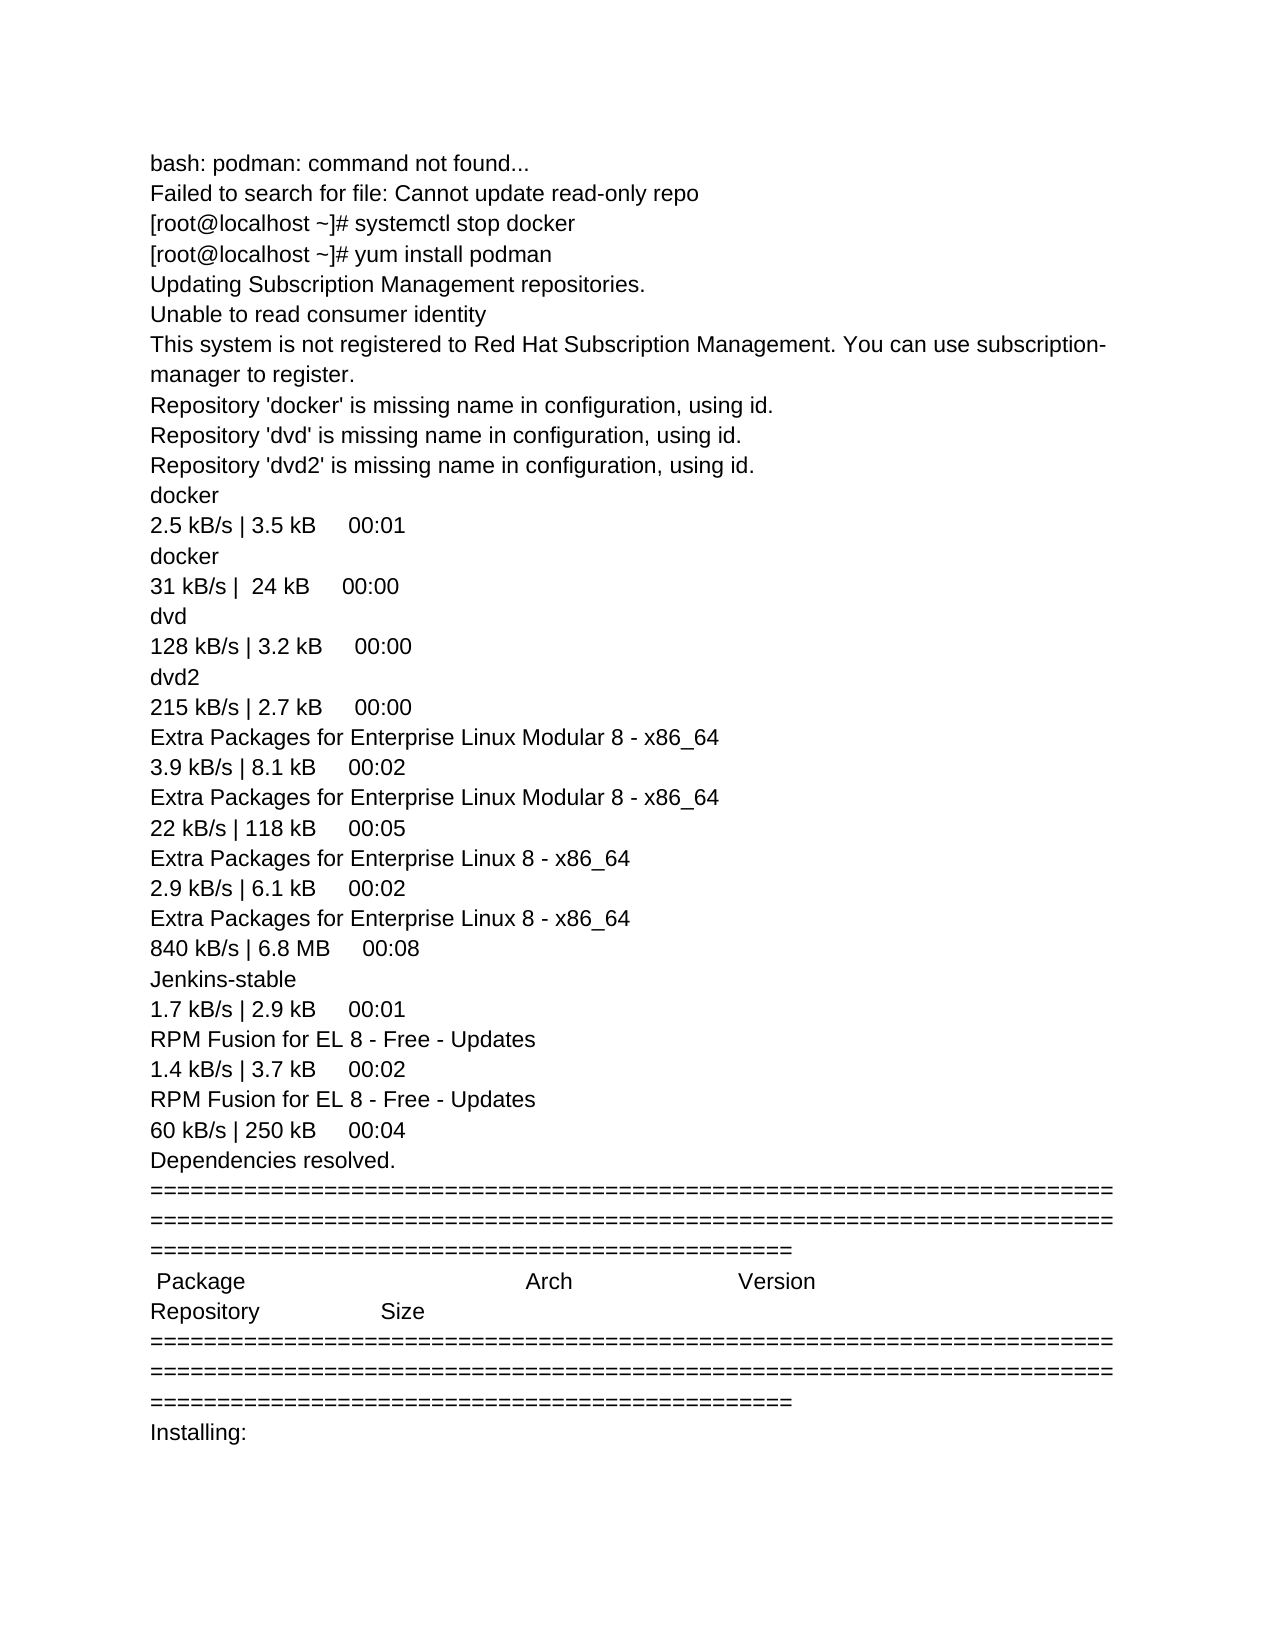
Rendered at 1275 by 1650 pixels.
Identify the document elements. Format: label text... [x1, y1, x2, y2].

text bash: podman: command not found... [150, 150, 1125, 176]
text Repository 'dvd2' is missing name in configuration, using id. [150, 452, 1125, 478]
text Extra Packages for Enterprise Linux Modular 8 - x86_64 3.9 kB/s | 8.1 kB 00:02 [150, 724, 1125, 781]
text RPM Fusion for EL 8 - Free - Updates 1.4 kB/s | 3.7 kB 00:02 [150, 1026, 1125, 1083]
text Dependencies resolved. [150, 1147, 1125, 1173]
text [root@localhost ~]# systemctl stop docker [150, 210, 1125, 237]
text docker 31 kB/s | 24 kB 00:00 [150, 543, 1125, 599]
text dvd2 215 kB/s | 2.7 kB 00:00 [150, 663, 1125, 720]
text [root@localhost ~]# yum install podman [150, 241, 1125, 267]
text docker 2.5 kB/s | 3.5 kB 00:01 [150, 482, 1125, 539]
text Repository 'docker' is missing name in configuration, using id. [150, 392, 1125, 418]
text Updating Subscription Management repositories. [150, 271, 1125, 297]
text Extra Packages for Enterprise Linux Modular 8 - x86_64 22 kB/s | 118 kB 00:05 [150, 784, 1125, 841]
text ================================================================================================================================================================================================ [150, 1328, 1125, 1415]
text Jenkins-stable 1.7 kB/s | 2.9 kB 00:01 [150, 966, 1125, 1022]
text This system is not registered to Red Hat Subscription Management. You can use subscription-manager to register. [150, 331, 1125, 388]
text RPM Fusion for EL 8 - Free - Updates 60 kB/s | 250 kB 00:04 [150, 1086, 1125, 1143]
text Failed to search for file: Cannot update read-only repo [150, 180, 1125, 207]
text Package Arch Version Repository Size [150, 1268, 1125, 1324]
text Installing: [150, 1419, 1125, 1445]
text Extra Packages for Enterprise Linux 8 - x86_64 840 kB/s | 6.8 MB 00:08 [150, 905, 1125, 962]
text dvd 128 kB/s | 3.2 kB 00:00 [150, 603, 1125, 660]
text Repository 'dvd' is missing name in configuration, using id. [150, 422, 1125, 448]
text Extra Packages for Enterprise Linux 8 - x86_64 2.9 kB/s | 6.1 kB 00:02 [150, 845, 1125, 901]
text ================================================================================================================================================================================================ [150, 1177, 1125, 1264]
text Unable to read consumer identity [150, 301, 1125, 327]
